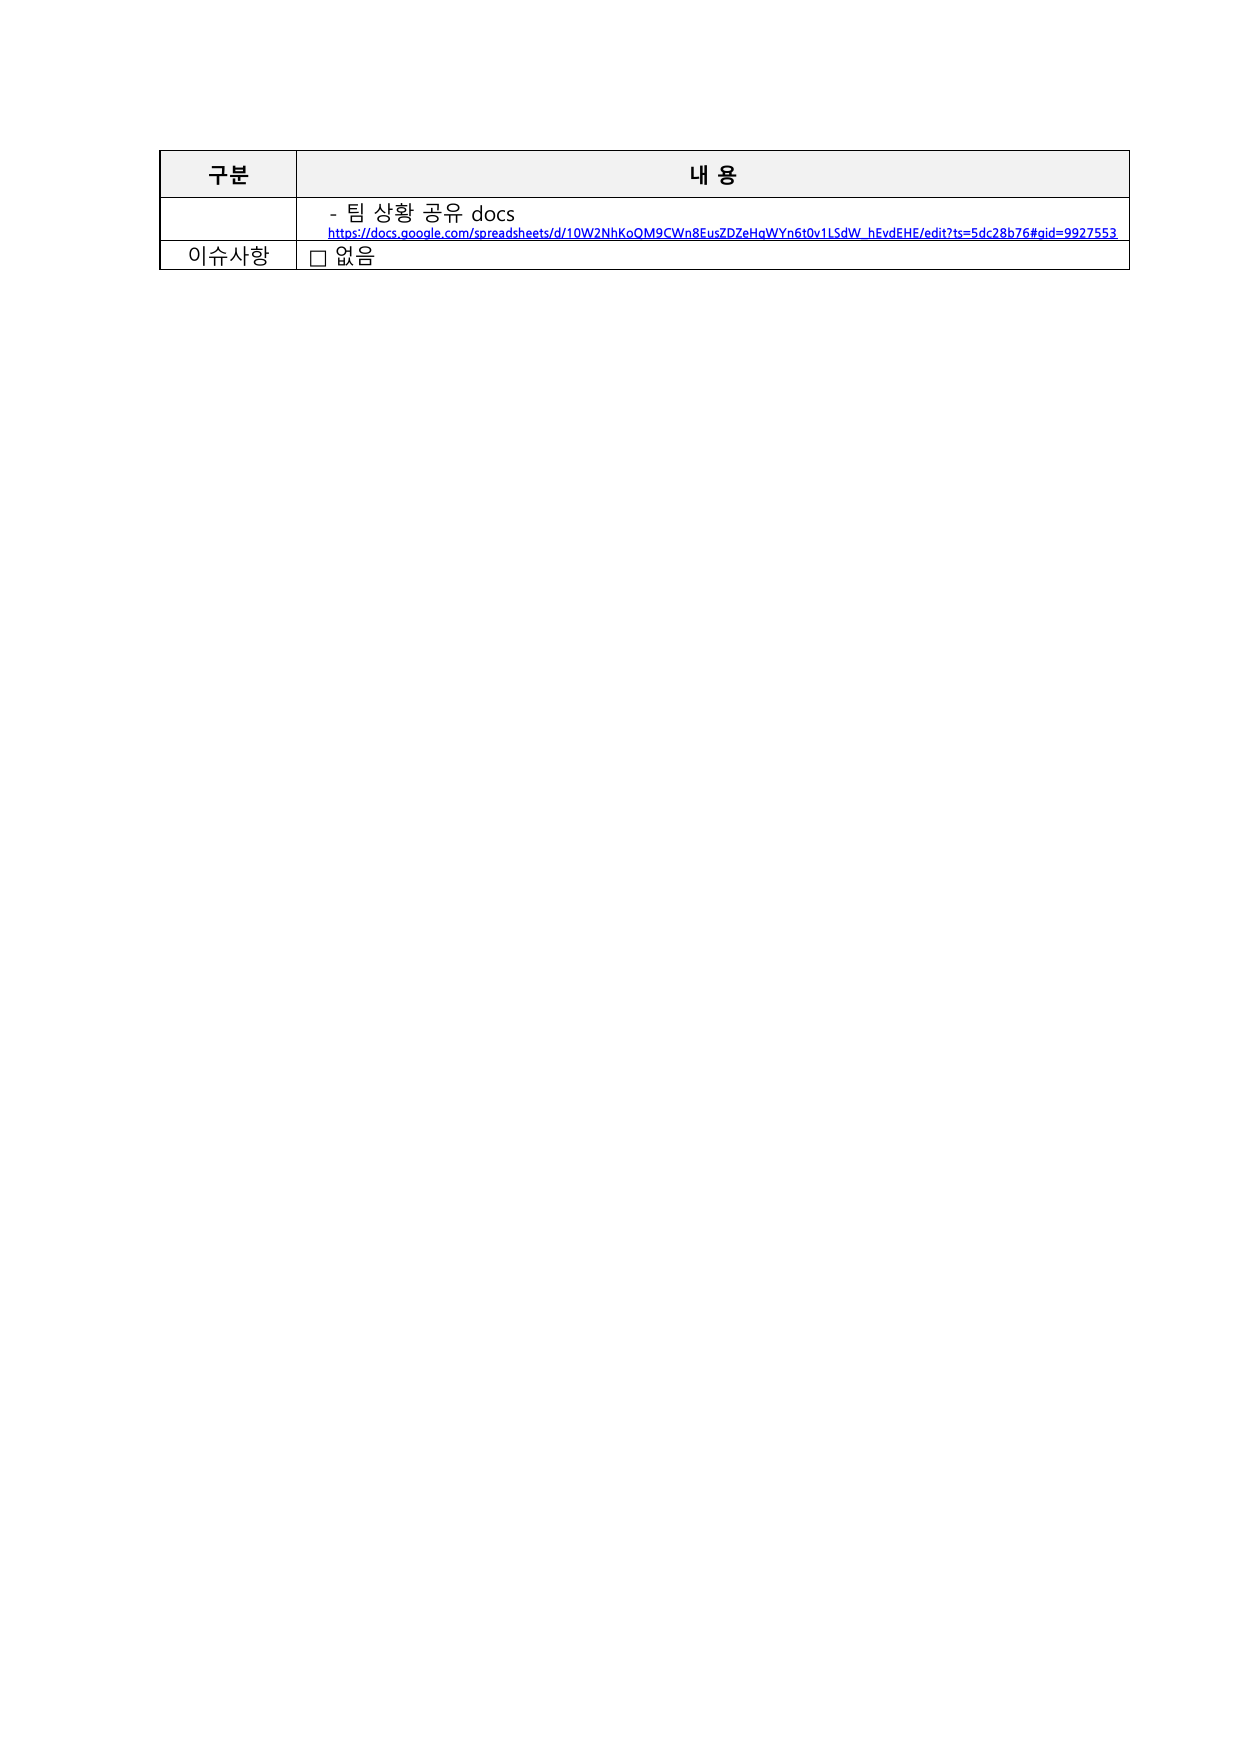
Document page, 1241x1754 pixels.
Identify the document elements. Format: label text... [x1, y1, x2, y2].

table_header 내 용 [297, 151, 1129, 197]
table_header 구분 [161, 151, 296, 197]
table_cell 없음 [297, 241, 1129, 269]
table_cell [297, 198, 1129, 240]
table_cell 기타사항 [161, 198, 296, 240]
table_cell 이슈사항 [161, 241, 296, 269]
